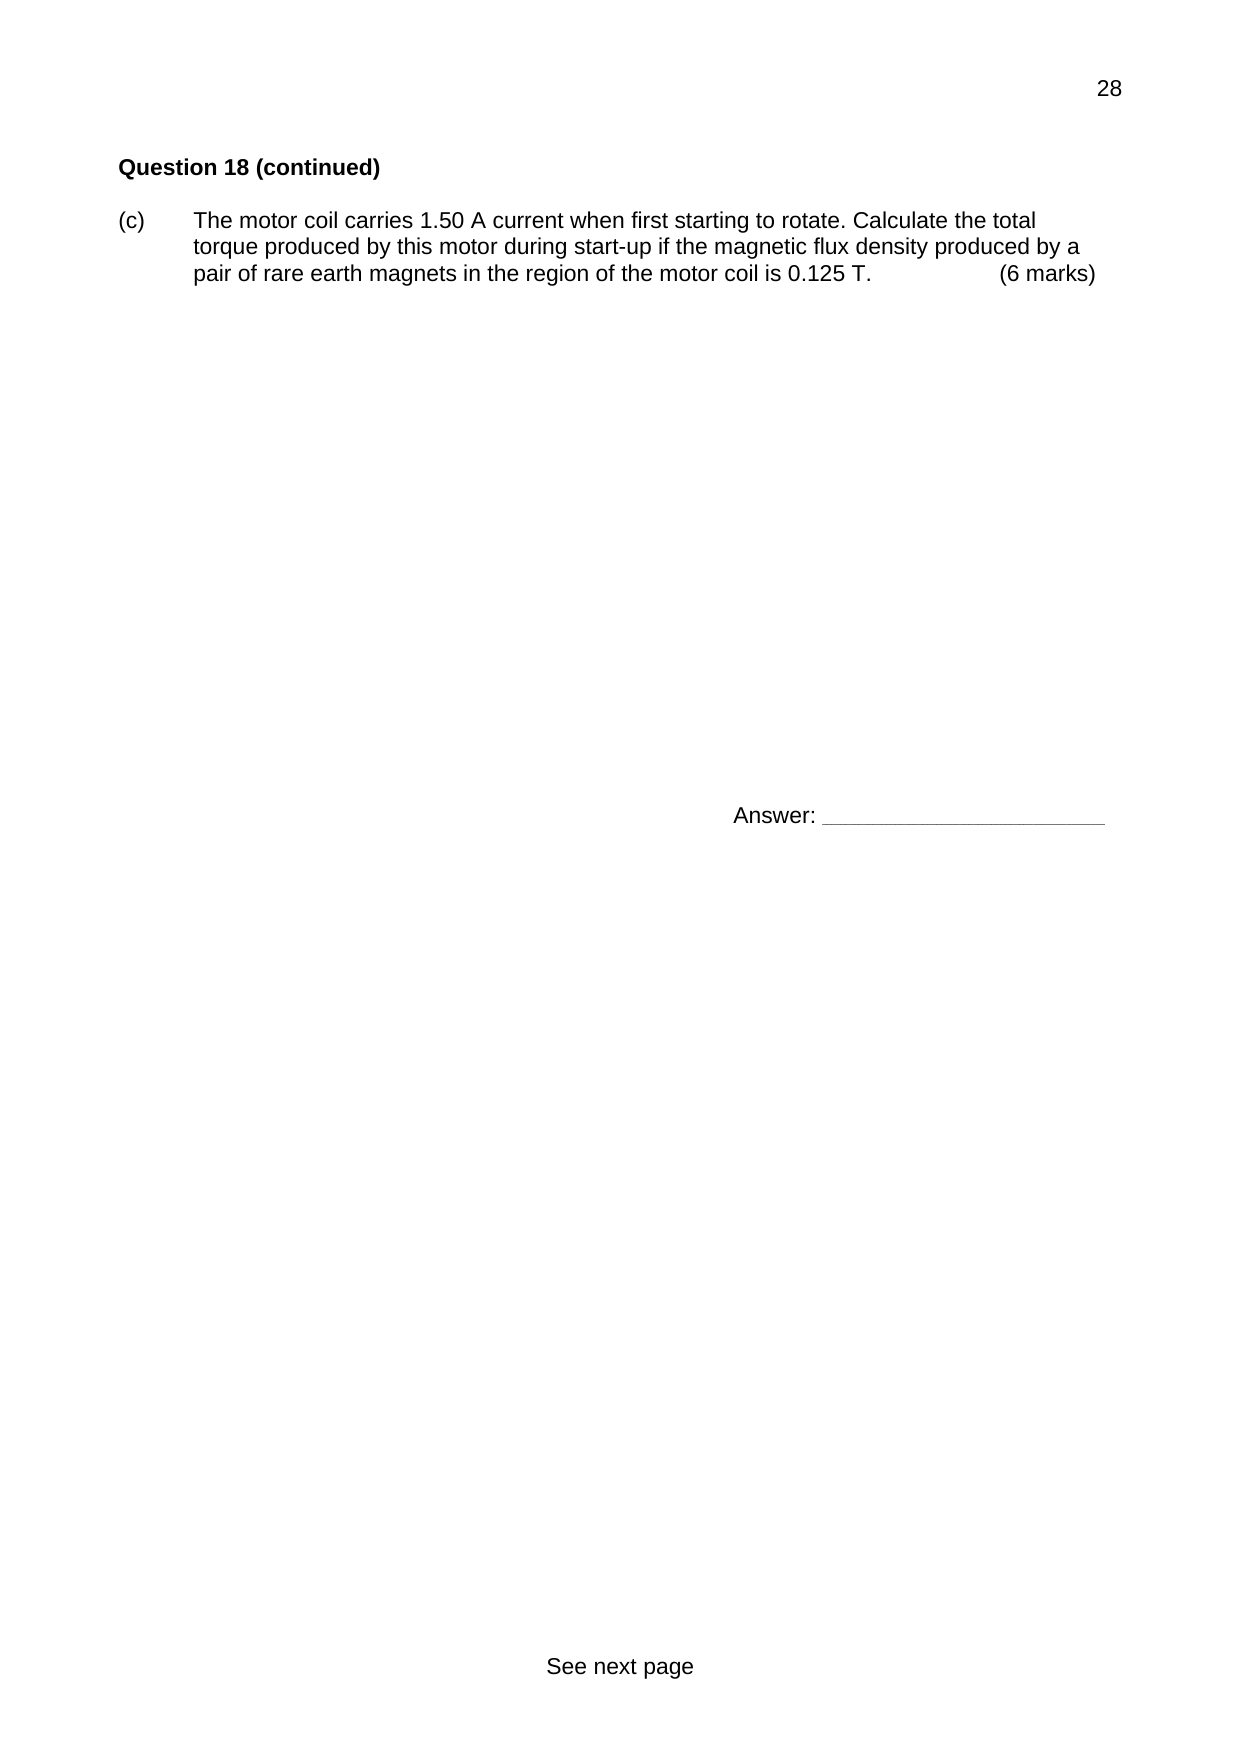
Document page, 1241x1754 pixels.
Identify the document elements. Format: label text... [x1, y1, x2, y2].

text Answer: [733, 802, 1097, 828]
text Question 18 (continued) [118, 154, 1097, 180]
list The motor coil carries 1.50 A current when first starting to rotate. Calculate the total [118, 207, 1097, 233]
list torque produced by this motor during start-up if the magnetic flux density produced by a pair of rare earth magnets in the region of the motor coil is 0.125 T. (6 marks) [193, 233, 1097, 286]
